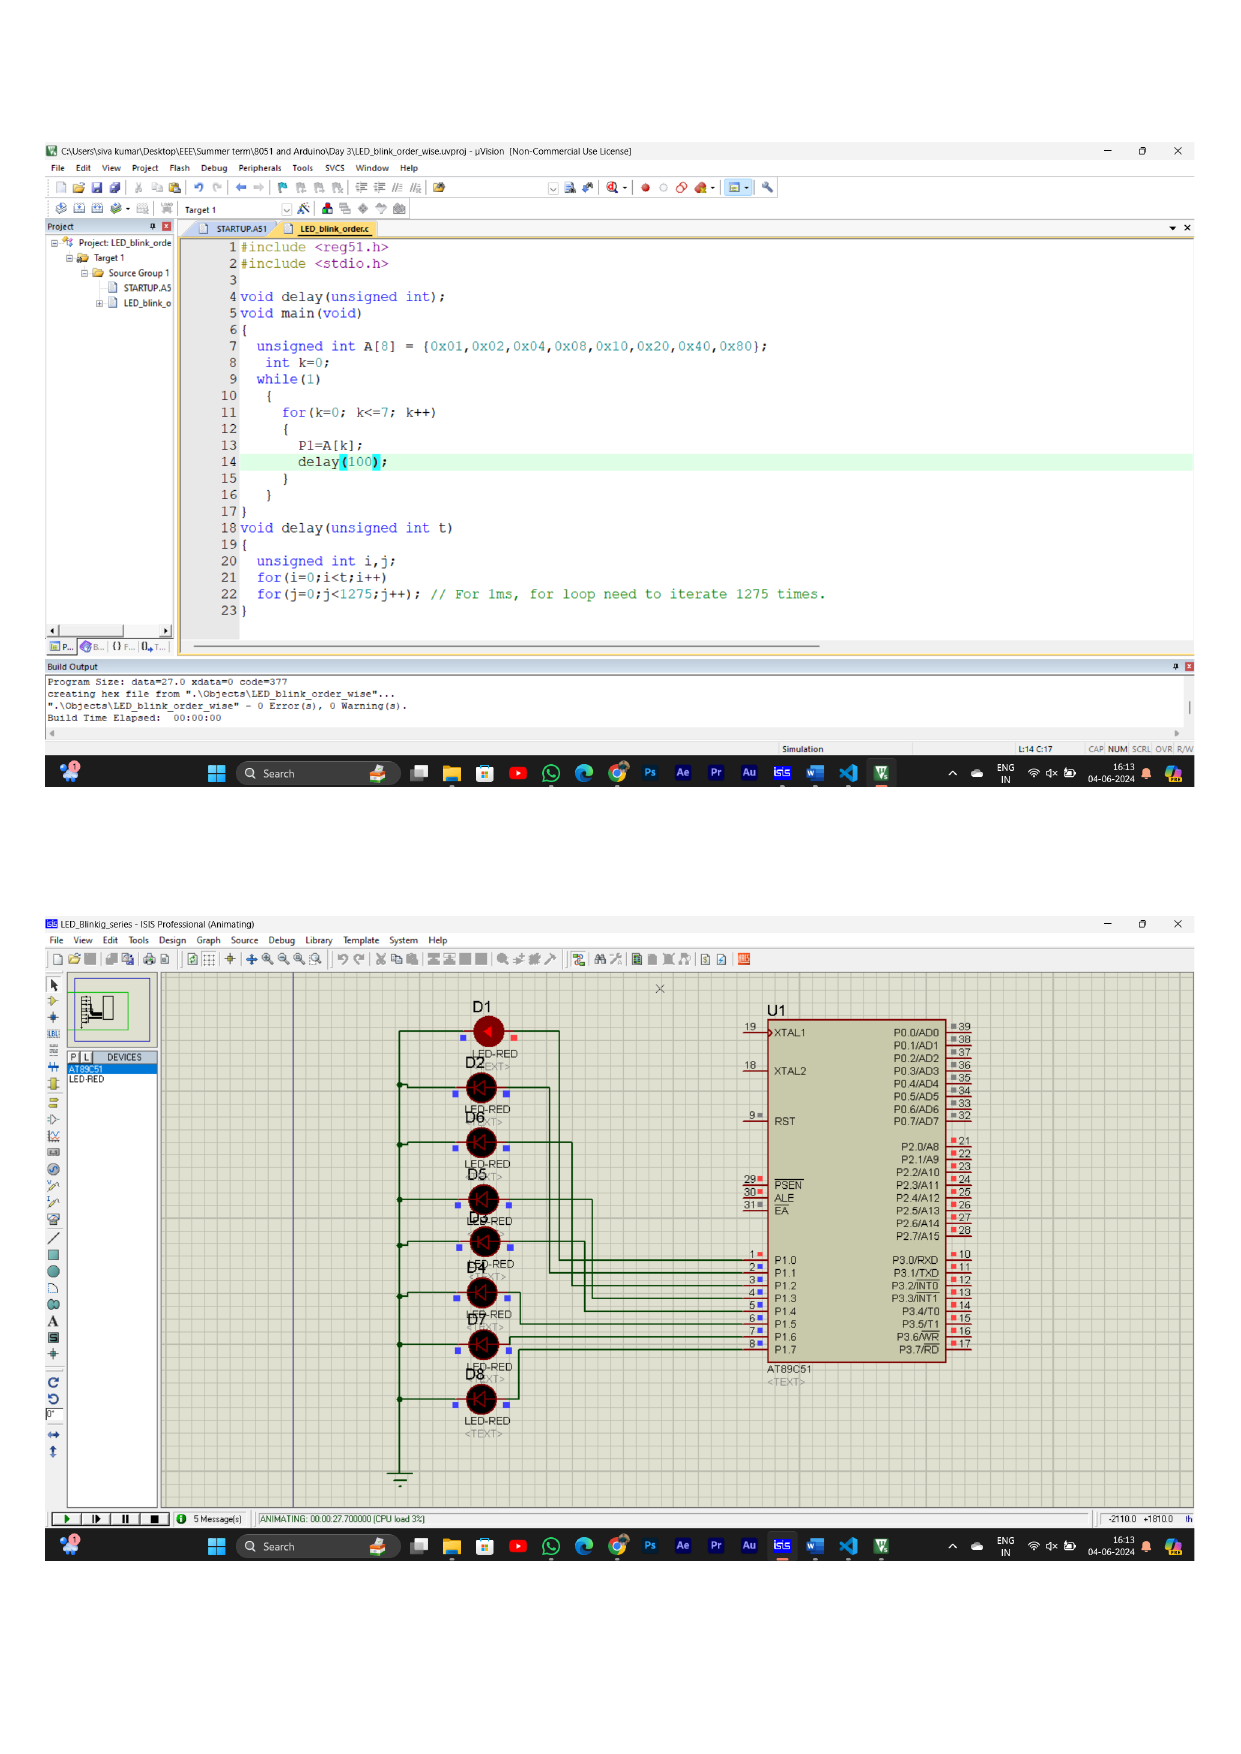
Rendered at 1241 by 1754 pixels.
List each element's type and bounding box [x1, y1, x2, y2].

picture [44, 916, 1194, 1559]
picture [44, 142, 1194, 786]
